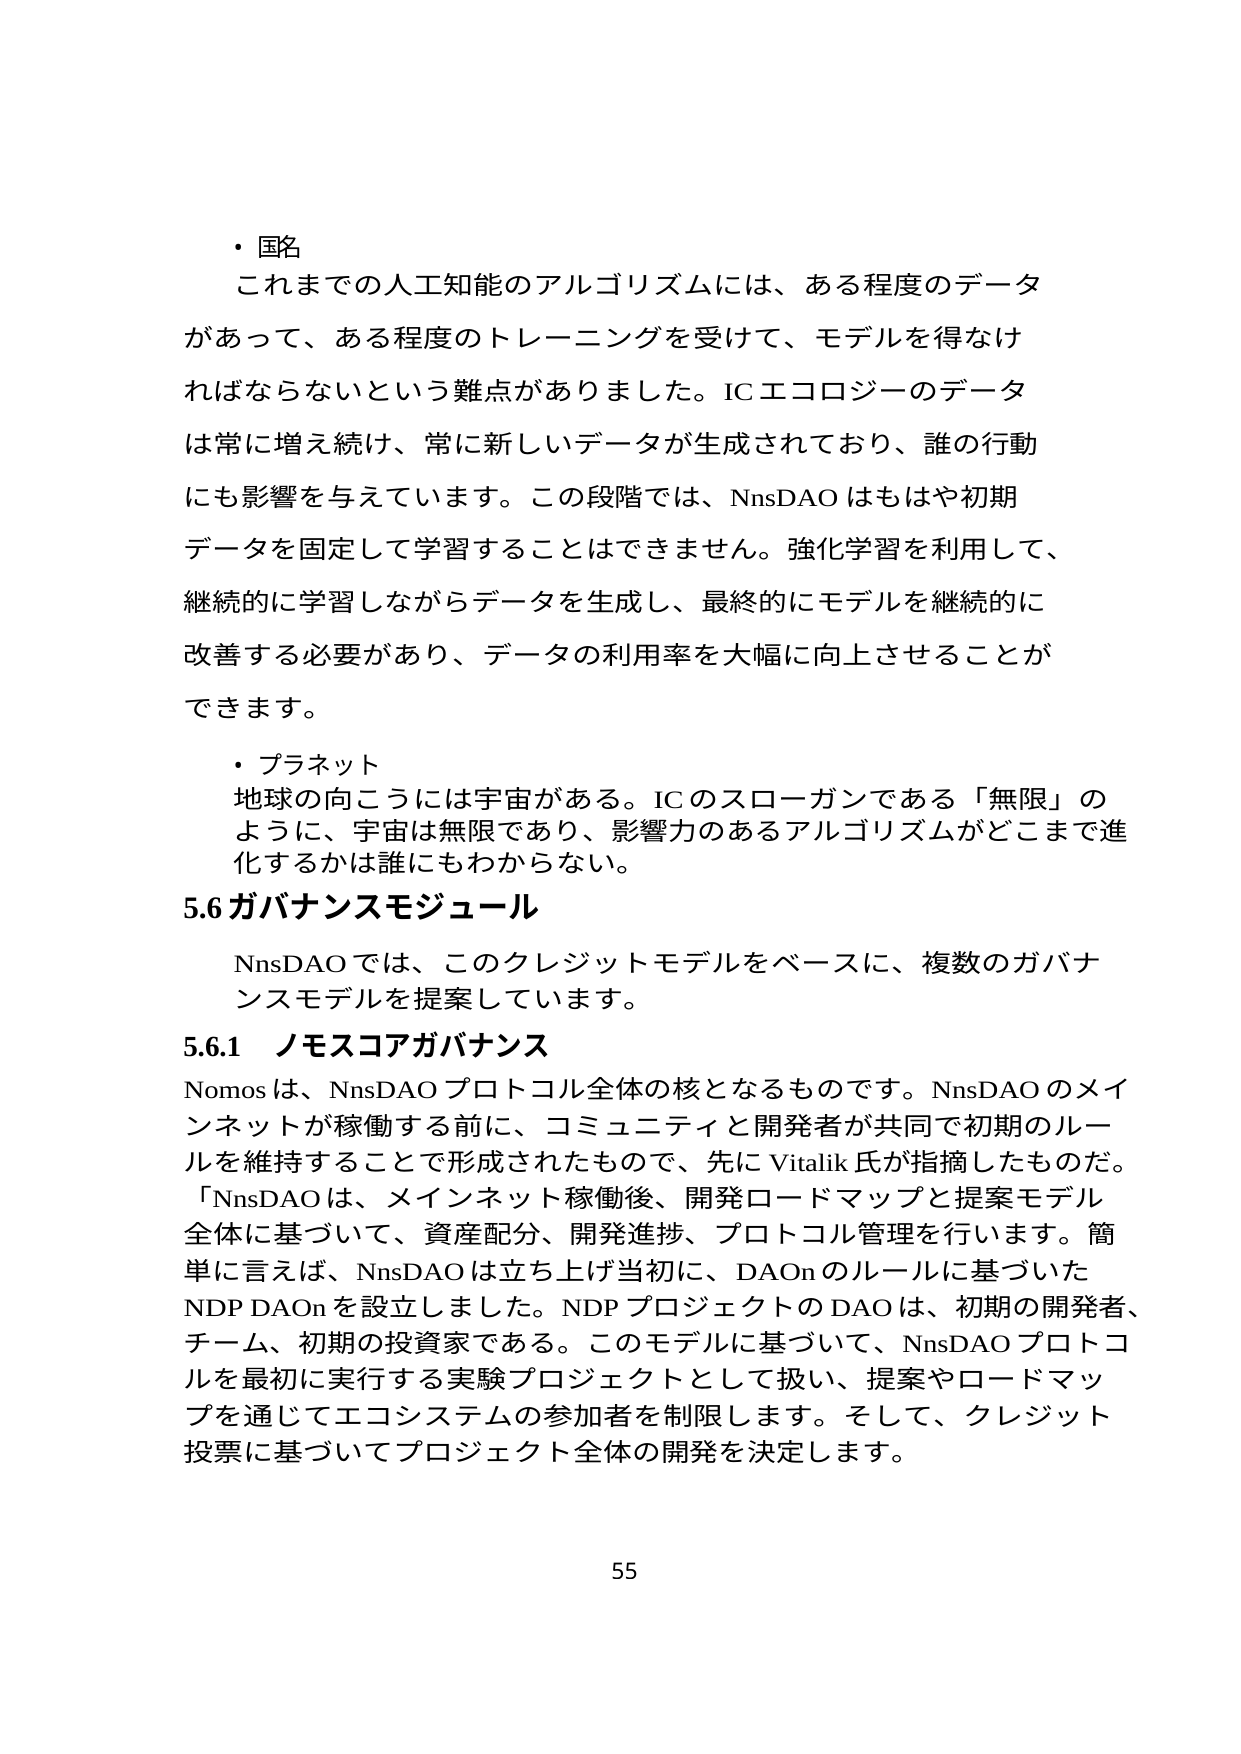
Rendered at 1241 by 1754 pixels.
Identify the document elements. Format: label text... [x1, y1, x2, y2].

text Nomosは、NnsDAOプロトコル全体の核となるものです。NnsDAOのメイ ンネットが稼働する前に、コミュニティと開発者が共同で初期のルールを維持することで形成されたもので、先にVitalik氏が指摘したものだ。「NnsDAOは、メインネット稼働後、開発ロードマップと提案モデル全体に基づいて、資産配分、開発進捗、プロトコル管理を行います。簡単に言えば、NnsDAOは立ち上げ当初に、DAOnのルールに基づいたNDP DAOnを設立しました。NDPプロジェクトのDAOは、初期の開発者、チーム、初期の投資家である。このモデルに基づいて、NnsDAOプロトコルを最初に実行する実験プロジェクトとして扱い、提案やロードマップを通じてエコシステムの参加者を制限します。そして、クレジット投票に基づいてプロジェクト全体の開発を決定します。 [183, 1070, 1134, 1468]
list 国名 [233, 223, 1134, 265]
subtitle ノモスコアガバナンス [183, 1026, 1134, 1065]
list プラネット [233, 742, 1134, 783]
text 地球の向こうには宇宙がある。ICのスローガンである「無限」のように、宇宙は無限であり、影響力のあるアルゴリズムがどこまで進化するかは誰にもわからない。 [233, 783, 1134, 878]
subtitle ガバナンスモジュール [183, 885, 1134, 928]
text NnsDAOでは、このクレジットモデルをベースに、複数のガバナンスモデルを提案しています。 [233, 943, 1103, 1016]
text これまでの人工知能のアルゴリズムには、ある程度のデータがあって、ある程度のトレーニングを受けて、モデルを得なければならないという難点がありました。ICエコロジーのデータは常に増え続け、常に新しいデータが生成されており、誰の行動にも影響を与えています。この段階では、NnsDAO はもはや初期データを固定して学習することはできません。強化学習を利用して、継続的に学習しながらデータを生成し、最終的にモデルを継続的に改善する必要があり、データの利用率を大幅に向上させることができます。 [183, 265, 1052, 725]
